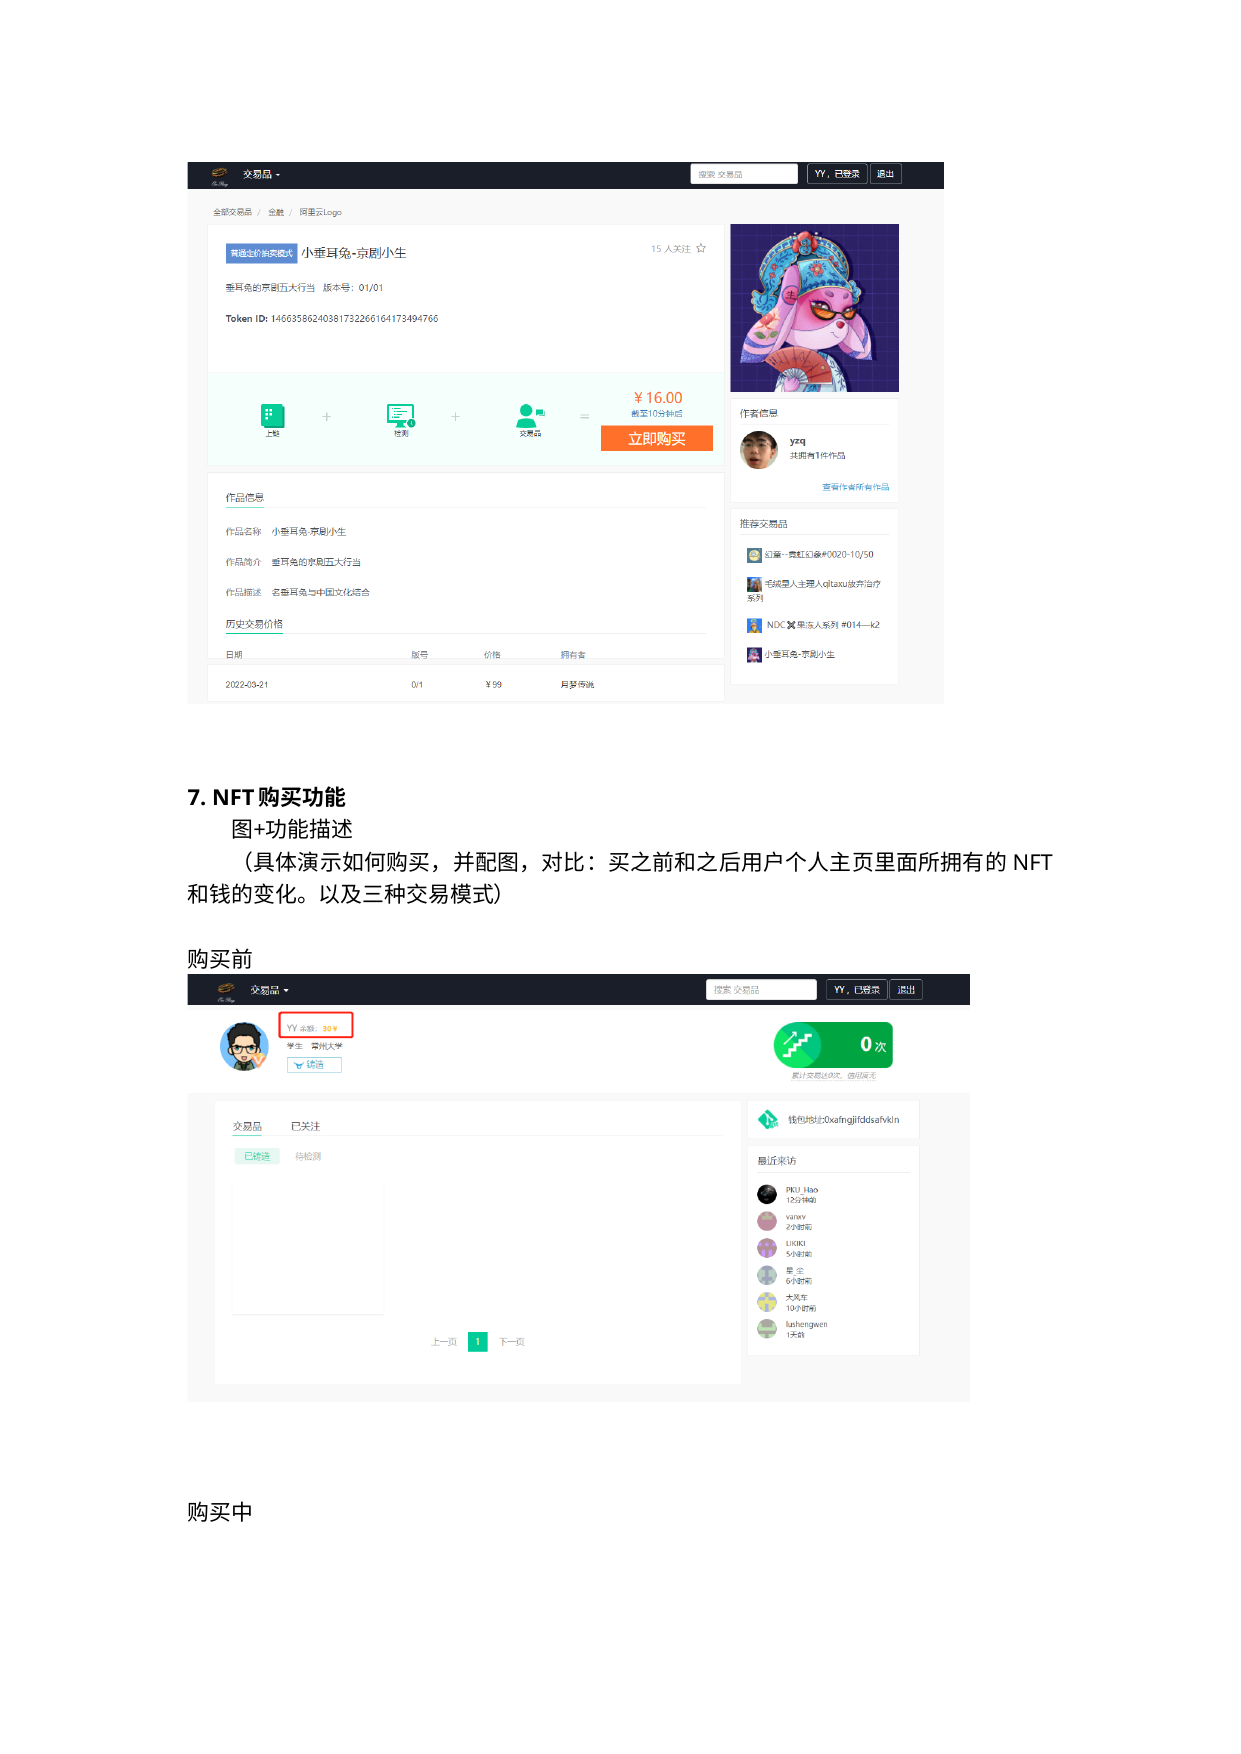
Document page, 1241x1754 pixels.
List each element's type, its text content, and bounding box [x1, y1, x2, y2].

text 7. NFT购买功能 [187, 779, 1053, 812]
text 购买中 [187, 1494, 1053, 1527]
picture [187, 162, 944, 704]
picture [187, 974, 970, 1402]
text （具体演示如何购买，并配图，对比：买之前和之后用户个人主页里面所拥有的NFT和钱的变化。以及三种交易模式） [187, 844, 1053, 909]
text 图+功能描述 [187, 812, 1053, 844]
text 购买前 [187, 942, 1053, 974]
